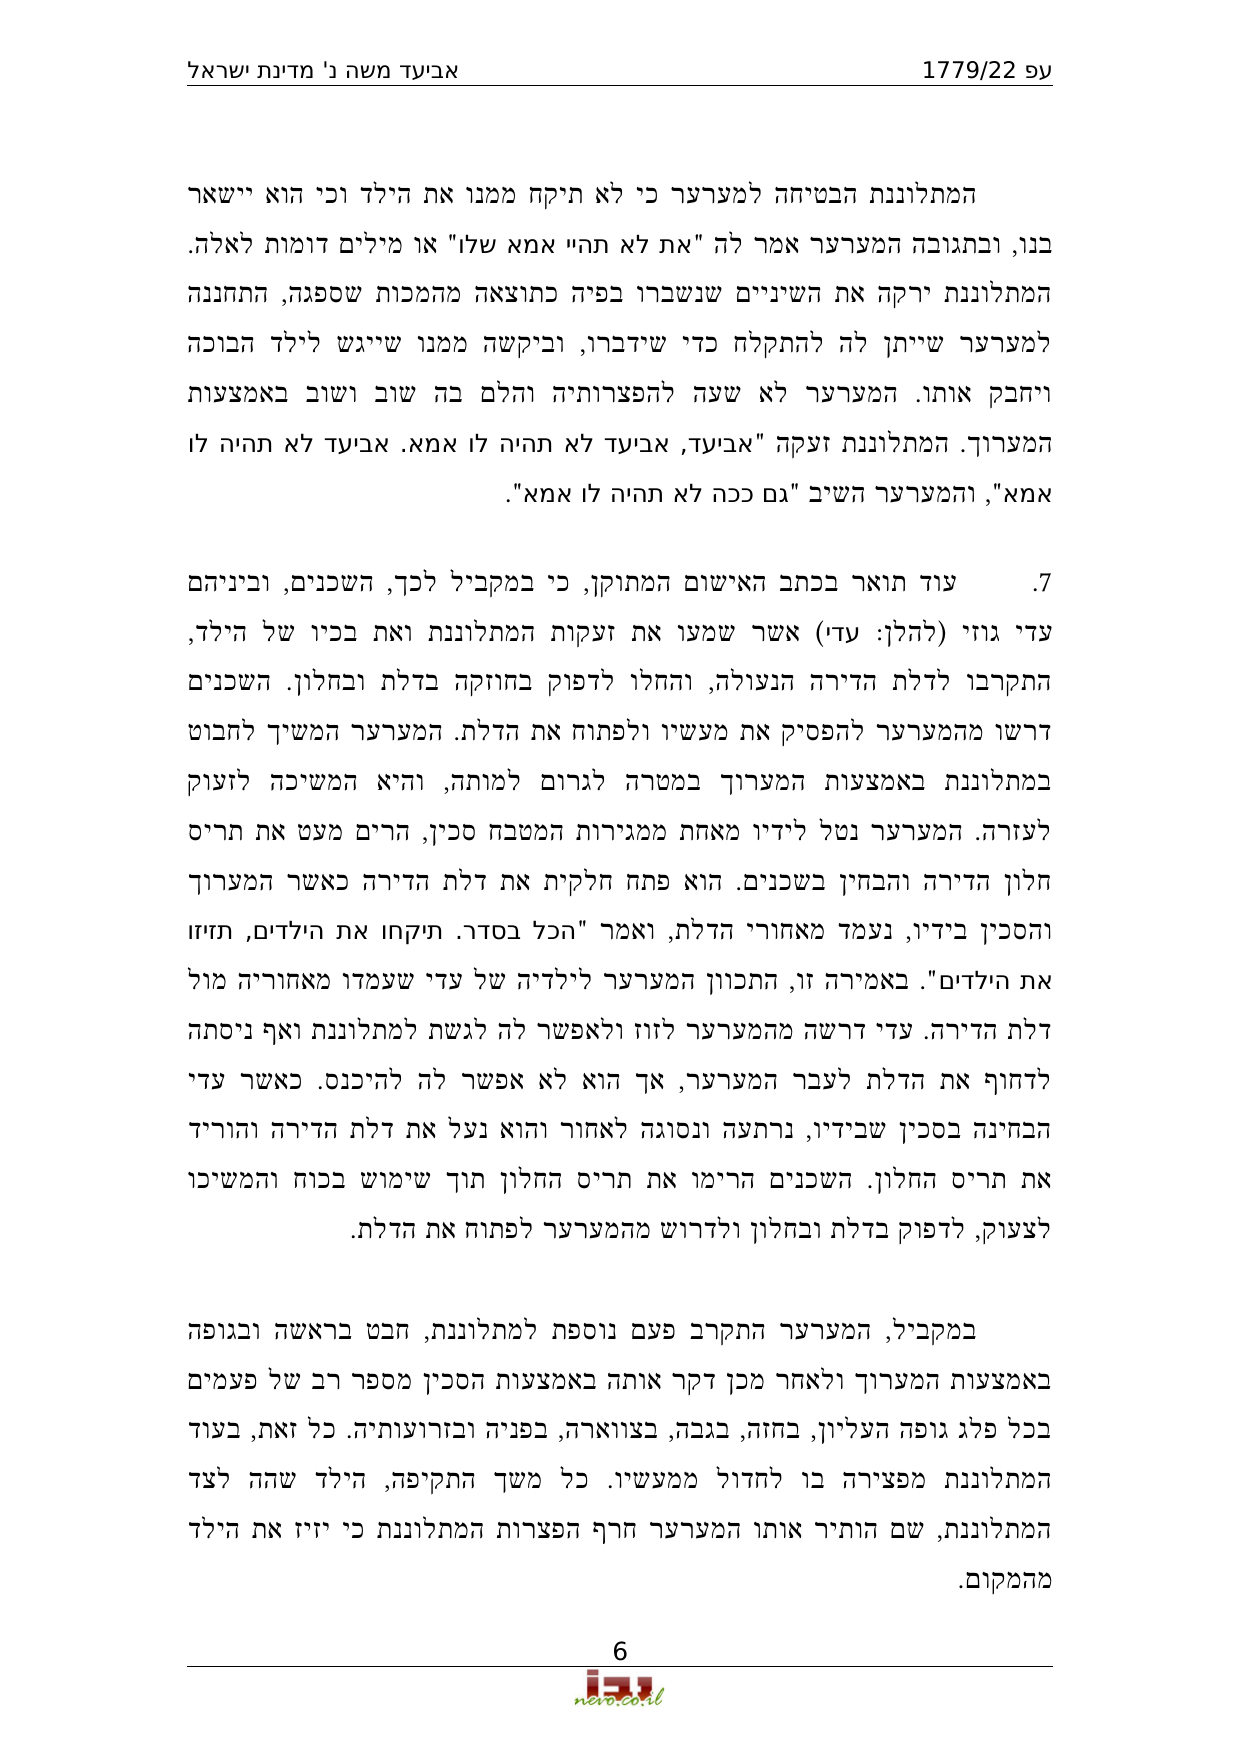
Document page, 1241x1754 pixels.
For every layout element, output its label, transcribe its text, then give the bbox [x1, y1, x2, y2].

list עוד תואר בכתב האישום המתוקן, כי במקביל לכך, השכנים, וביניהם עדי גוזי (להלן: עדי) אשר שמעו את זעקות המתלוננת ואת בכיו של הילד, התקרבו לדלת הדירה הנעולה, והחלו לדפוק בחוזקה בדלת ובחלון. השכנים דרשו מהמערער להפסיק את מעשיו ולפתוח את הדלת. המערער המשיך לחבוט במתלוננת באמצעות המערוך במטרה לגרום למותה, והיא המשיכה לזעוק לעזרה. המערער נטל לידיו מאחת ממגירות המטבח סכין, הרים מעט את תריס חלון הדירה והבחין בשכנים. הוא פתח חלקית את דלת הדירה כאשר המערוך והסכין בידיו, נעמד מאחורי הדלת, ואמר "הכל בסדר. תיקחו את הילדים, תזיזו את הילדים". באמירה זו, התכוון המערער לילדיה של עדי שעמדו מאחוריה מול דלת הדירה. עדי דרשה מהמערער לזוז ולאפשר לה לגשת למתלוננת ואף ניסתה לדחוף את הדלת לעבר המערער, אך הוא לא אפשר לה להיכנס. כאשר עדי הבחינה בסכין שבידיו, נרתעה ונסוגה לאחור והוא נעל את דלת הדירה והוריד את תריס החלון. השכנים הרימו את תריס החלון תוך שימוש בכוח והמשיכו לצעוק, לדפוק בדלת ובחלון ולדרוש מהמערער לפתוח את הדלת. [187, 565, 1053, 1246]
picture [574, 1669, 666, 1707]
list המתלוננת הבטיחה למערער כי לא תיקח ממנו את הילד וכי הוא יישאר בנו, ובתגובה המערער אמר לה "את לא תהיי אמא שלו" או מילים דומות לאלה. המתלוננת ירקה את השיניים שנשברו בפיה כתוצאה מהמכות שספגה, התחננה למערער שייתן לה להתקלח כדי שידברו, וביקשה ממנו שייגש לילד הבוכה ויחבק אותו. המערער לא שעה להפצרותיה והלם בה שוב ושוב באמצעות המערוך. המתלוננת זעקה "אביעד, אביעד לא תהיה לו אמא. אביעד לא תהיה לו אמא", והמערער השיב "גם ככה לא תהיה לו אמא". [187, 177, 1053, 509]
list במקביל, המערער התקרב פעם נוספת למתלוננת, חבט בראשה ובגופה באמצעות המערוך ולאחר מכן דקר אותה באמצעות הסכין מספר רב של פעמים בכל פלג גופה העליון, בחזה, בגבה, בצווארה, בפניה ובזרועותיה. כל זאת, בעוד המתלוננת מפצירה בו לחדול ממעשיו. כל משך התקיפה, הילד שהה לצד המתלוננת, שם הותיר אותו המערער חרף הפצרות המתלוננת כי יזיז את הילד מהמקום. [187, 1313, 1053, 1596]
